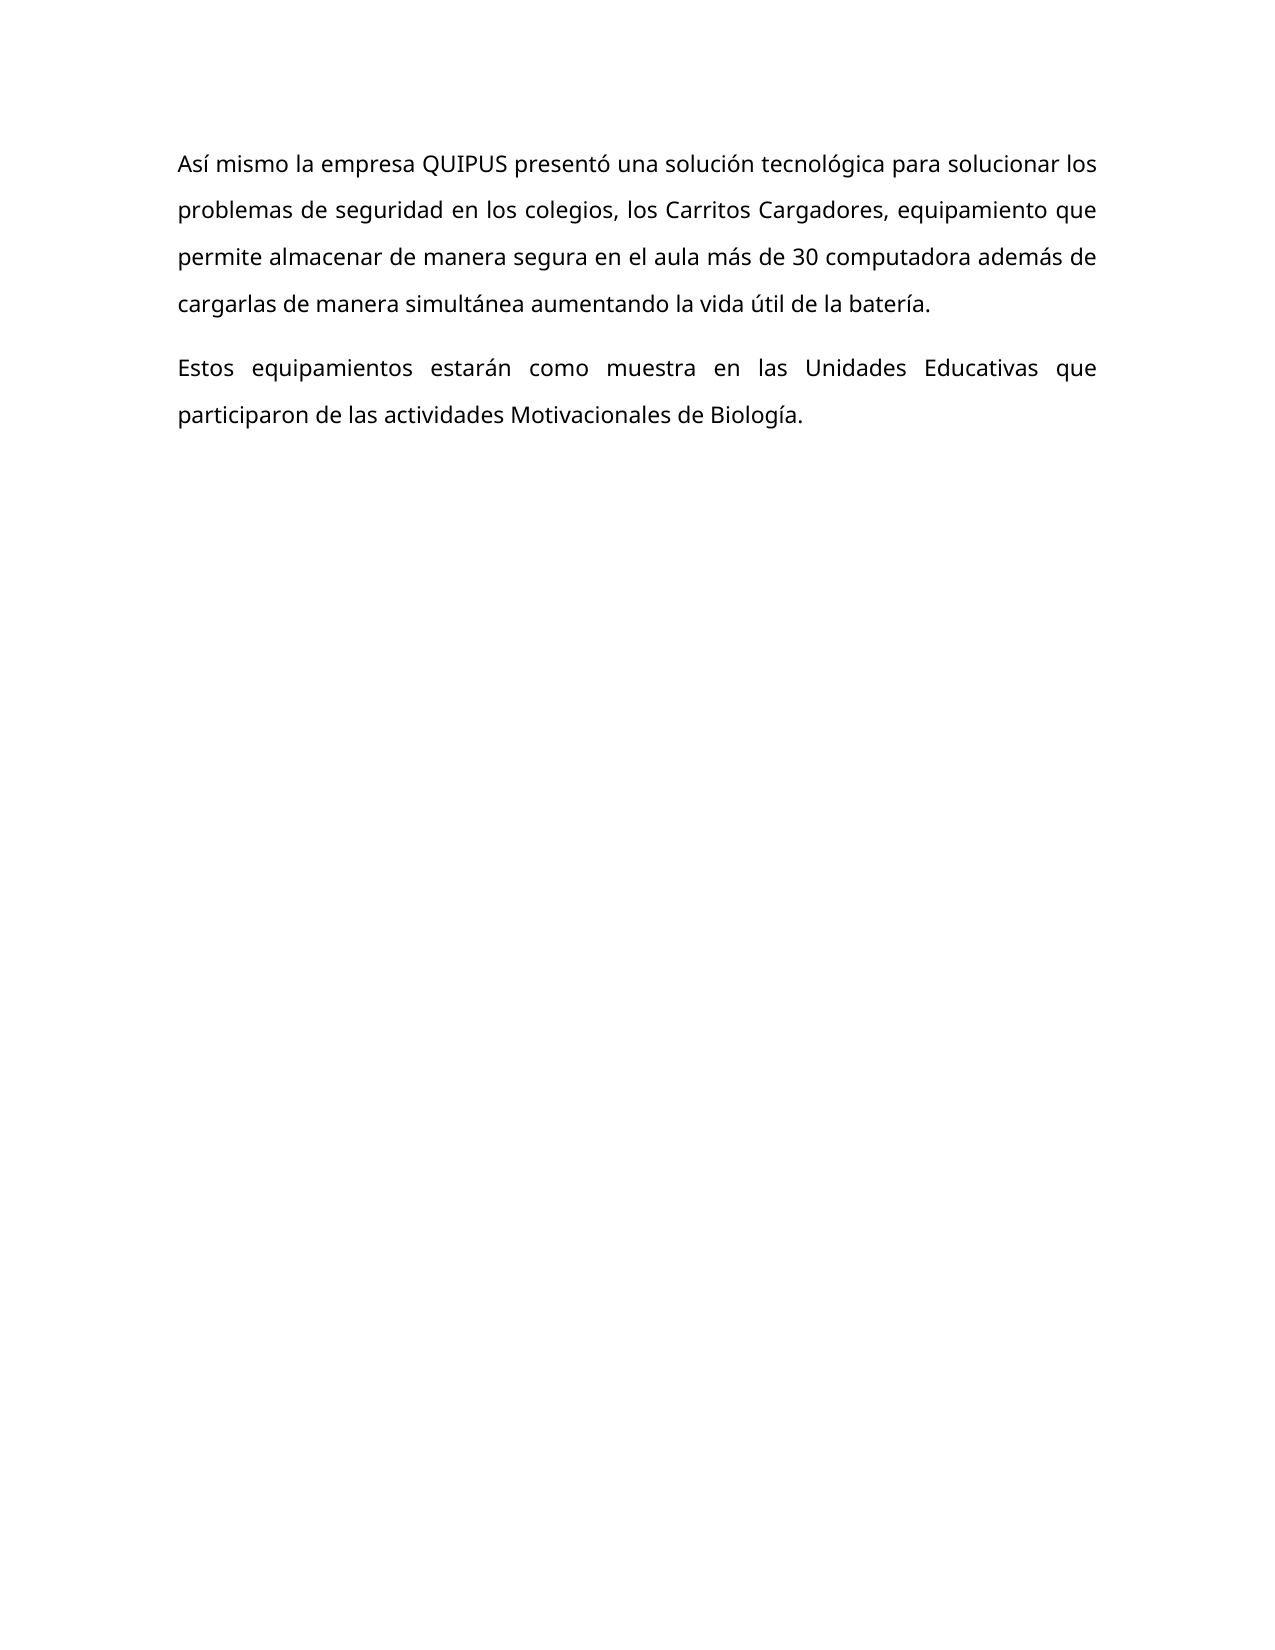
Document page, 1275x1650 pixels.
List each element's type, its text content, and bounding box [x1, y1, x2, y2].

text Estos equipamientos estarán como muestra en las Unidades Educativas que participaron de las actividades Motivacionales de Biología. [177, 352, 1098, 430]
text Así mismo la empresa QUIPUS presentó una solución tecnológica para solucionar los problemas de seguridad en los colegios, los Carritos Cargadores, equipamiento que permite almacenar de manera segura en el aula más de 30 computadora además de cargarlas de manera simultánea aumentando la vida útil de la batería. [177, 148, 1098, 319]
